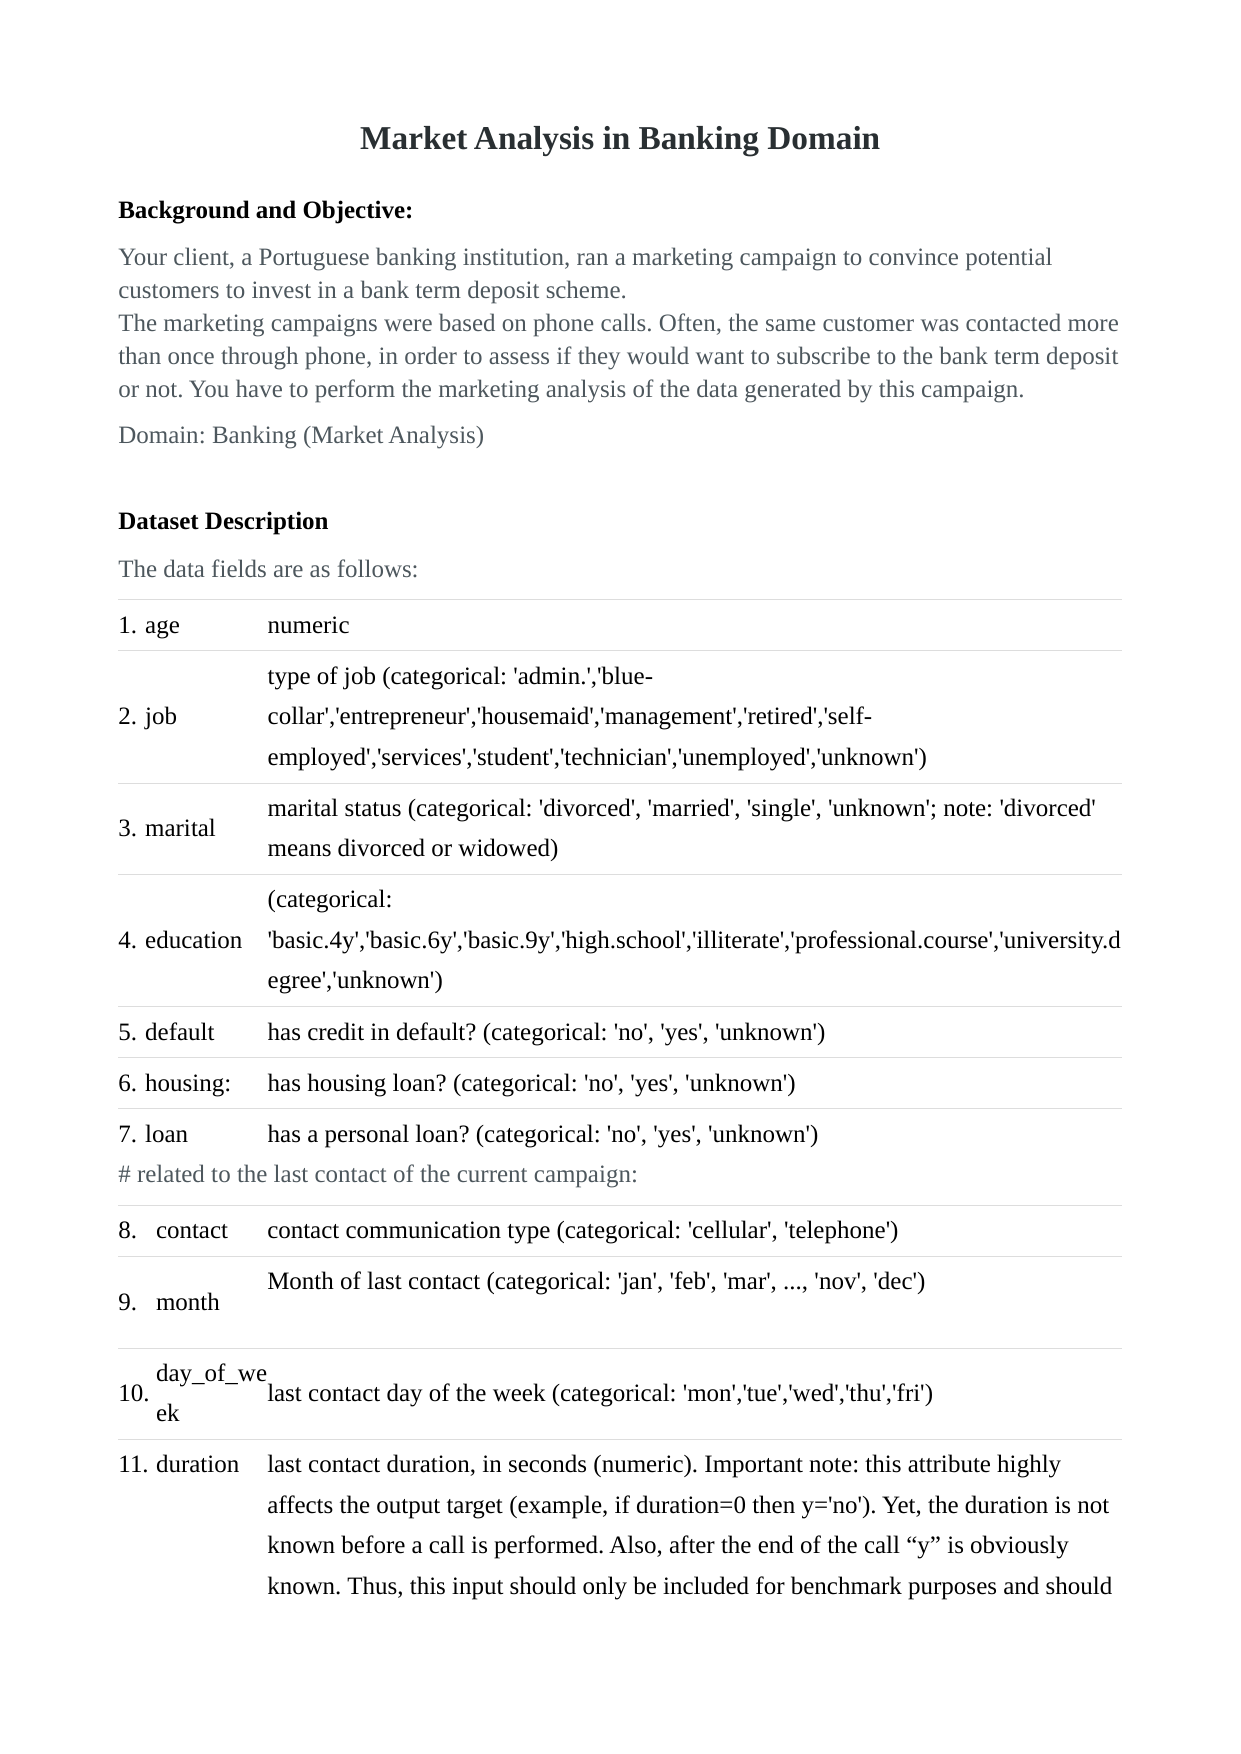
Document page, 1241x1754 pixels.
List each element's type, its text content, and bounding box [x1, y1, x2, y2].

table_cell 4. [118, 875, 145, 1006]
table_header age [145, 600, 267, 650]
table_cell 10. [118, 1349, 156, 1439]
text Dataset Description [118, 506, 1122, 535]
table_cell last contact day of the week (categorical: 'mon','tue','wed','thu','fri') [267, 1349, 1122, 1439]
text The data fields are as follows: [118, 554, 1122, 583]
table_cell education [145, 875, 267, 1006]
table_cell loan [145, 1109, 267, 1159]
table_cell day_of_week [156, 1349, 267, 1439]
text Domain: Banking (Market Analysis) [118, 420, 1122, 449]
table_header contact communication type (categorical: 'cellular', 'telephone') [267, 1206, 1122, 1256]
table_cell 11. [118, 1440, 156, 1600]
table_cell (categorical: 'basic.4y','basic.6y','basic.9y','high.school','illiterate','professional.course','university.degree','unknown') [268, 875, 1122, 1006]
text Background and Objective: [118, 195, 1122, 223]
table_cell marital status (categorical: 'divorced', 'married', 'single', 'unknown'; note: 'divorced' means divorced or widowed) [268, 784, 1122, 874]
table_cell housing: [145, 1058, 267, 1108]
table_cell has a personal loan? (categorical: 'no', 'yes', 'unknown') [268, 1109, 1122, 1159]
table_cell job [145, 651, 267, 782]
text Your client, a Portuguese banking institution, ran a marketing campaign to convince potential customers to invest in a bank term deposit scheme. The marketing campaigns were based on phone calls. Often, the same customer was contacted more than once through phone, in order to assess if they would want to subscribe to the bank term deposit or not. You have to perform the marketing analysis of the data generated by this campaign. [118, 242, 1122, 403]
table_cell duration [156, 1440, 267, 1600]
table_cell type of job (categorical: 'admin.','blue-collar','entrepreneur','housemaid','management','retired','self-employed','services','student','technician','unemployed','unknown') [268, 651, 1122, 782]
table_cell 5. [118, 1007, 145, 1057]
table_cell 9. [118, 1257, 156, 1347]
table_cell 7. [118, 1109, 145, 1159]
table_cell has housing loan? (categorical: 'no', 'yes', 'unknown') [268, 1058, 1122, 1108]
table_cell 2. [118, 651, 145, 782]
table_cell default [145, 1007, 267, 1057]
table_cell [267, 1440, 1122, 1600]
table_header 1. [118, 600, 145, 650]
text Market Analysis in Banking Domain [118, 118, 1122, 156]
table_cell Month of last contact (categorical: 'jan', 'feb', 'mar', ..., 'nov', 'dec') [267, 1257, 1122, 1347]
table_cell 6. [118, 1058, 145, 1108]
table_cell marital [145, 784, 267, 874]
table_cell month [156, 1257, 267, 1347]
table_header numeric [268, 600, 1122, 650]
table_header contact [156, 1206, 267, 1256]
table_cell has credit in default? (categorical: 'no', 'yes', 'unknown') [268, 1007, 1122, 1057]
table_header 8. [118, 1206, 156, 1256]
table_cell 3. [118, 784, 145, 874]
text # related to the last contact of the current campaign: [118, 1159, 1122, 1188]
